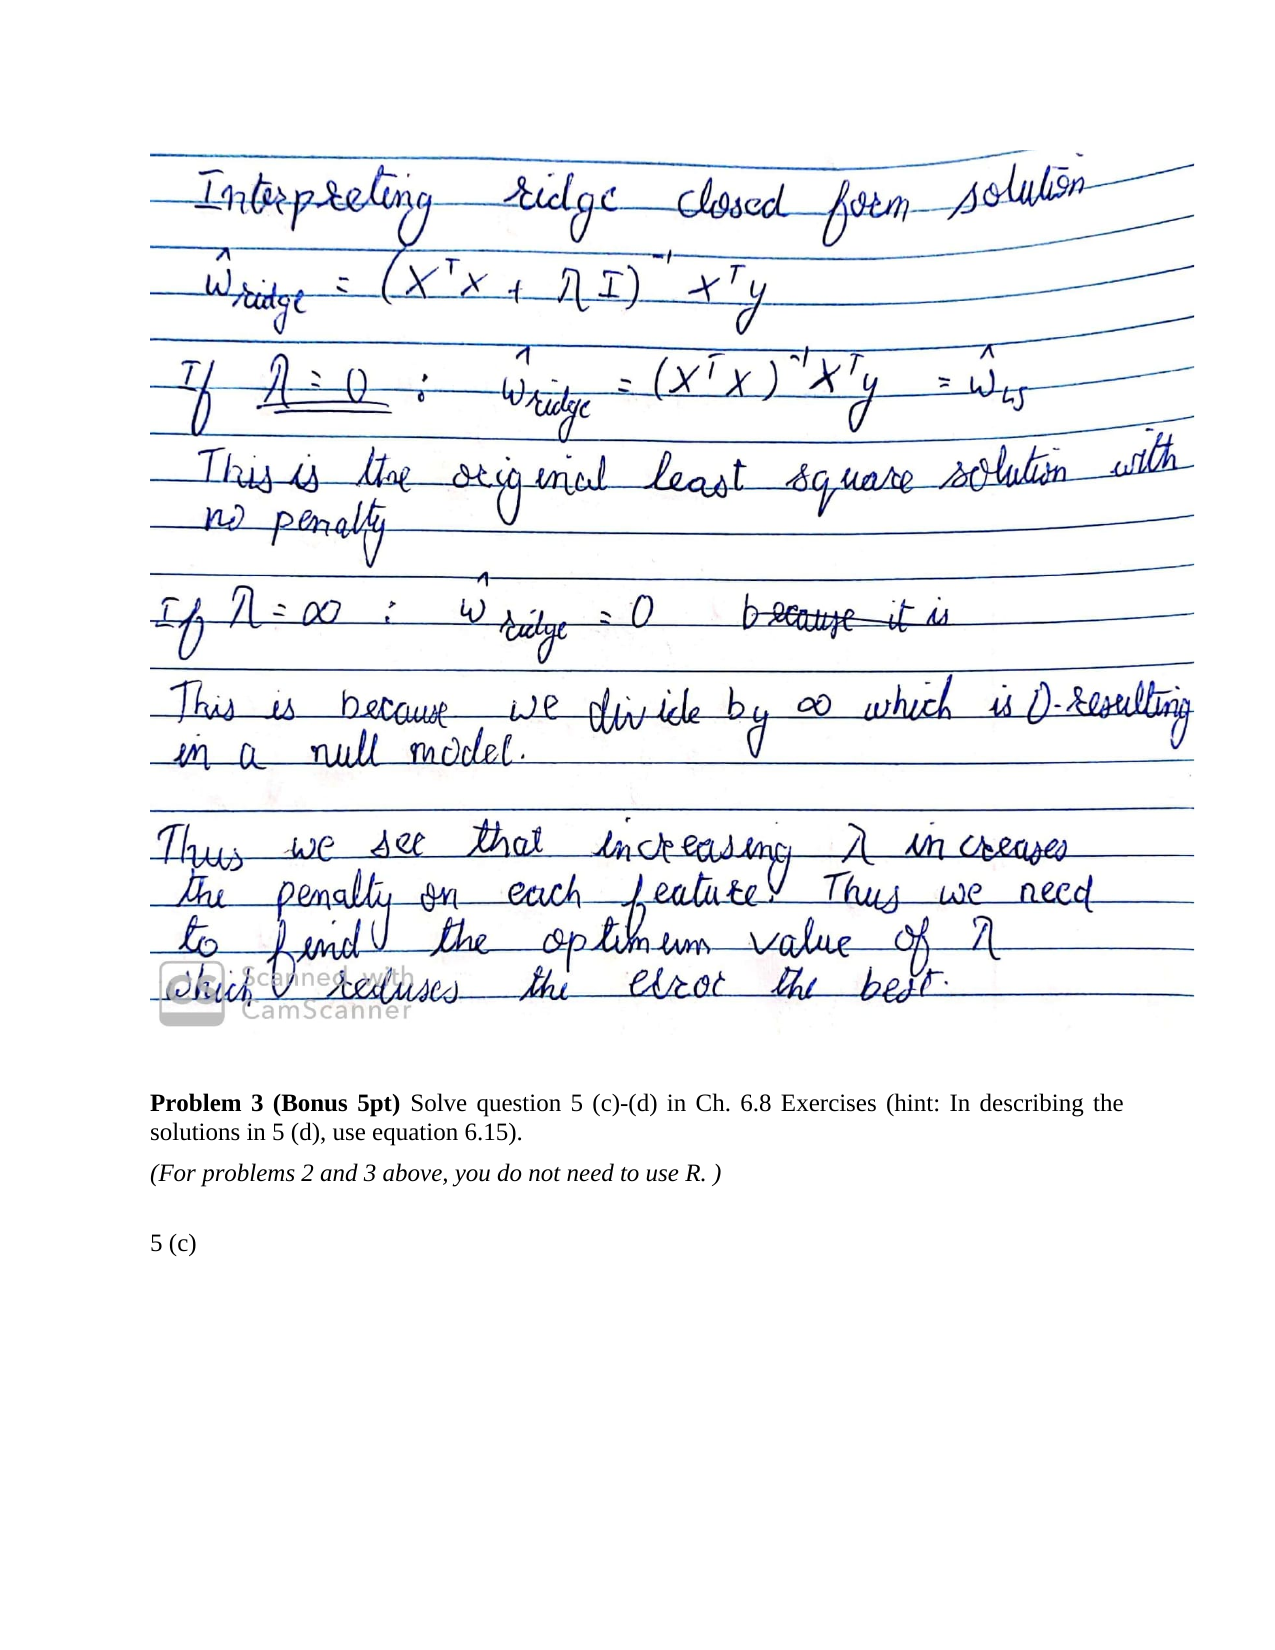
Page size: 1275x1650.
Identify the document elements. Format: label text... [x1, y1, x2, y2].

picture [150, 150, 1195, 1035]
text 5 (c) [150, 1228, 1125, 1257]
text (For problems 2 and 3 above, you do not need to use R. ) [150, 1158, 1125, 1187]
text Problem 3 (Bonus 5pt) Solve question 5 (c)-(d) in Ch. 6.8 Exercises (hint: In describing the solutions in 5 (d), use equation 6.15). [150, 1088, 1125, 1146]
